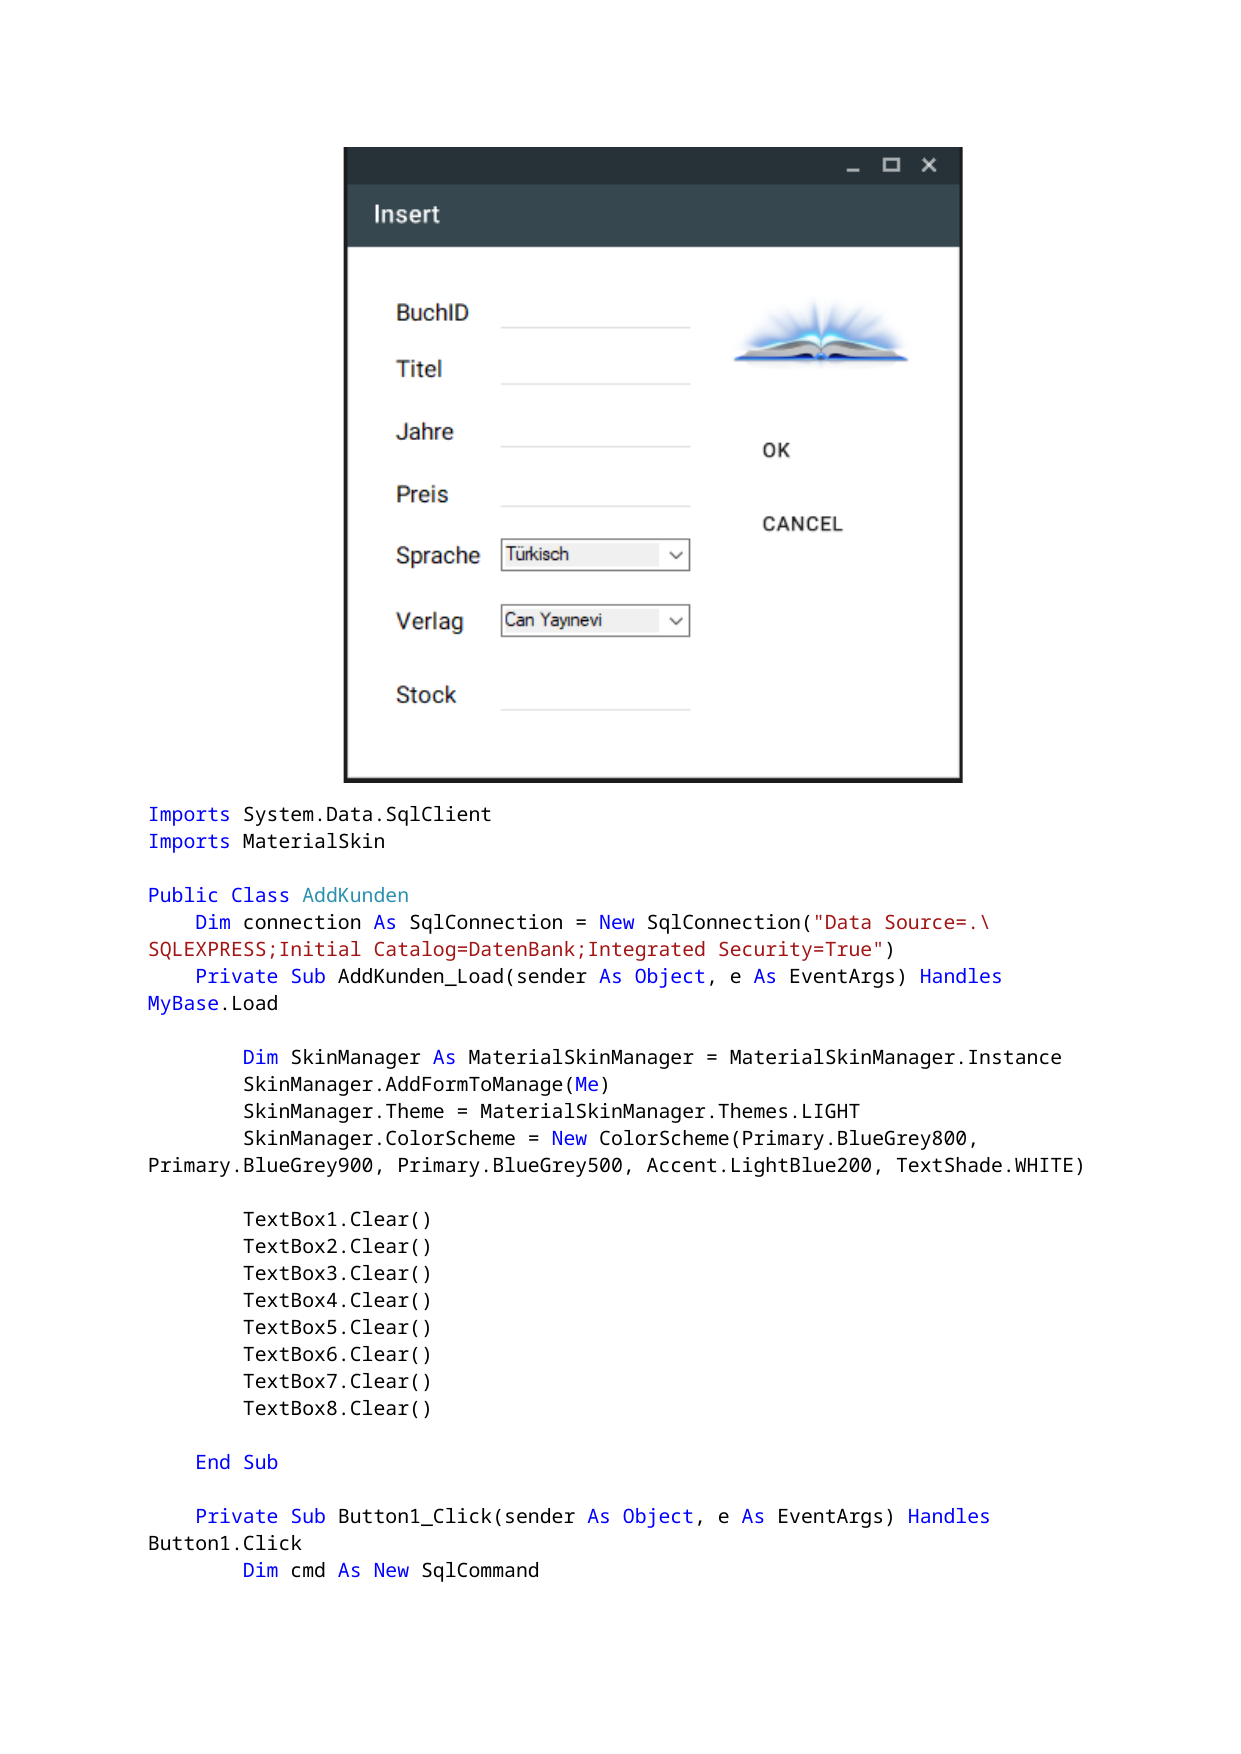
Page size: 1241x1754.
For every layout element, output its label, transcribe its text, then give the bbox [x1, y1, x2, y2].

text Private Sub Button1_Click(sender As Object, e As EventArgs) Handles Button1.Click [148, 1502, 1093, 1556]
text Public Class AddKunden [148, 882, 1093, 909]
text TextBox5.Clear() [148, 1313, 1093, 1340]
text TextBox3.Clear() [148, 1259, 1093, 1286]
text TextBox7.Clear() [148, 1367, 1093, 1394]
text TextBox4.Clear() [148, 1286, 1093, 1313]
text Imports System.Data.SqlClient [148, 801, 1093, 828]
text End Sub [148, 1448, 1093, 1475]
text TextBox6.Clear() [148, 1340, 1093, 1367]
text Imports MaterialSkin [148, 828, 1093, 855]
text TextBox1.Clear() [148, 1205, 1093, 1232]
text Private Sub AddKunden_Load(sender As Object, e As EventArgs) Handles MyBase.Load [148, 963, 1093, 1017]
text SkinManager.AddFormToManage(Me) [148, 1071, 1093, 1097]
text TextBox2.Clear() [148, 1232, 1093, 1259]
text SkinManager.Theme = MaterialSkinManager.Themes.LIGHT [148, 1097, 1093, 1124]
text TextBox8.Clear() [148, 1394, 1093, 1421]
text Dim SkinManager As MaterialSkinManager = MaterialSkinManager.Instance [148, 1043, 1093, 1071]
text Dim connection As SqlConnection = New SqlConnection("Data Source=.\SQLEXPRESS;Initial Catalog=DatenBank;Integrated Security=True") [148, 909, 1093, 963]
text Dim cmd As New SqlCommand [148, 1556, 1093, 1583]
text SkinManager.ColorScheme = New ColorScheme(Primary.BlueGrey800, Primary.BlueGrey900, Primary.BlueGrey500, Accent.LightBlue200, TextShade.WHITE) [148, 1124, 1093, 1178]
picture [343, 147, 963, 783]
